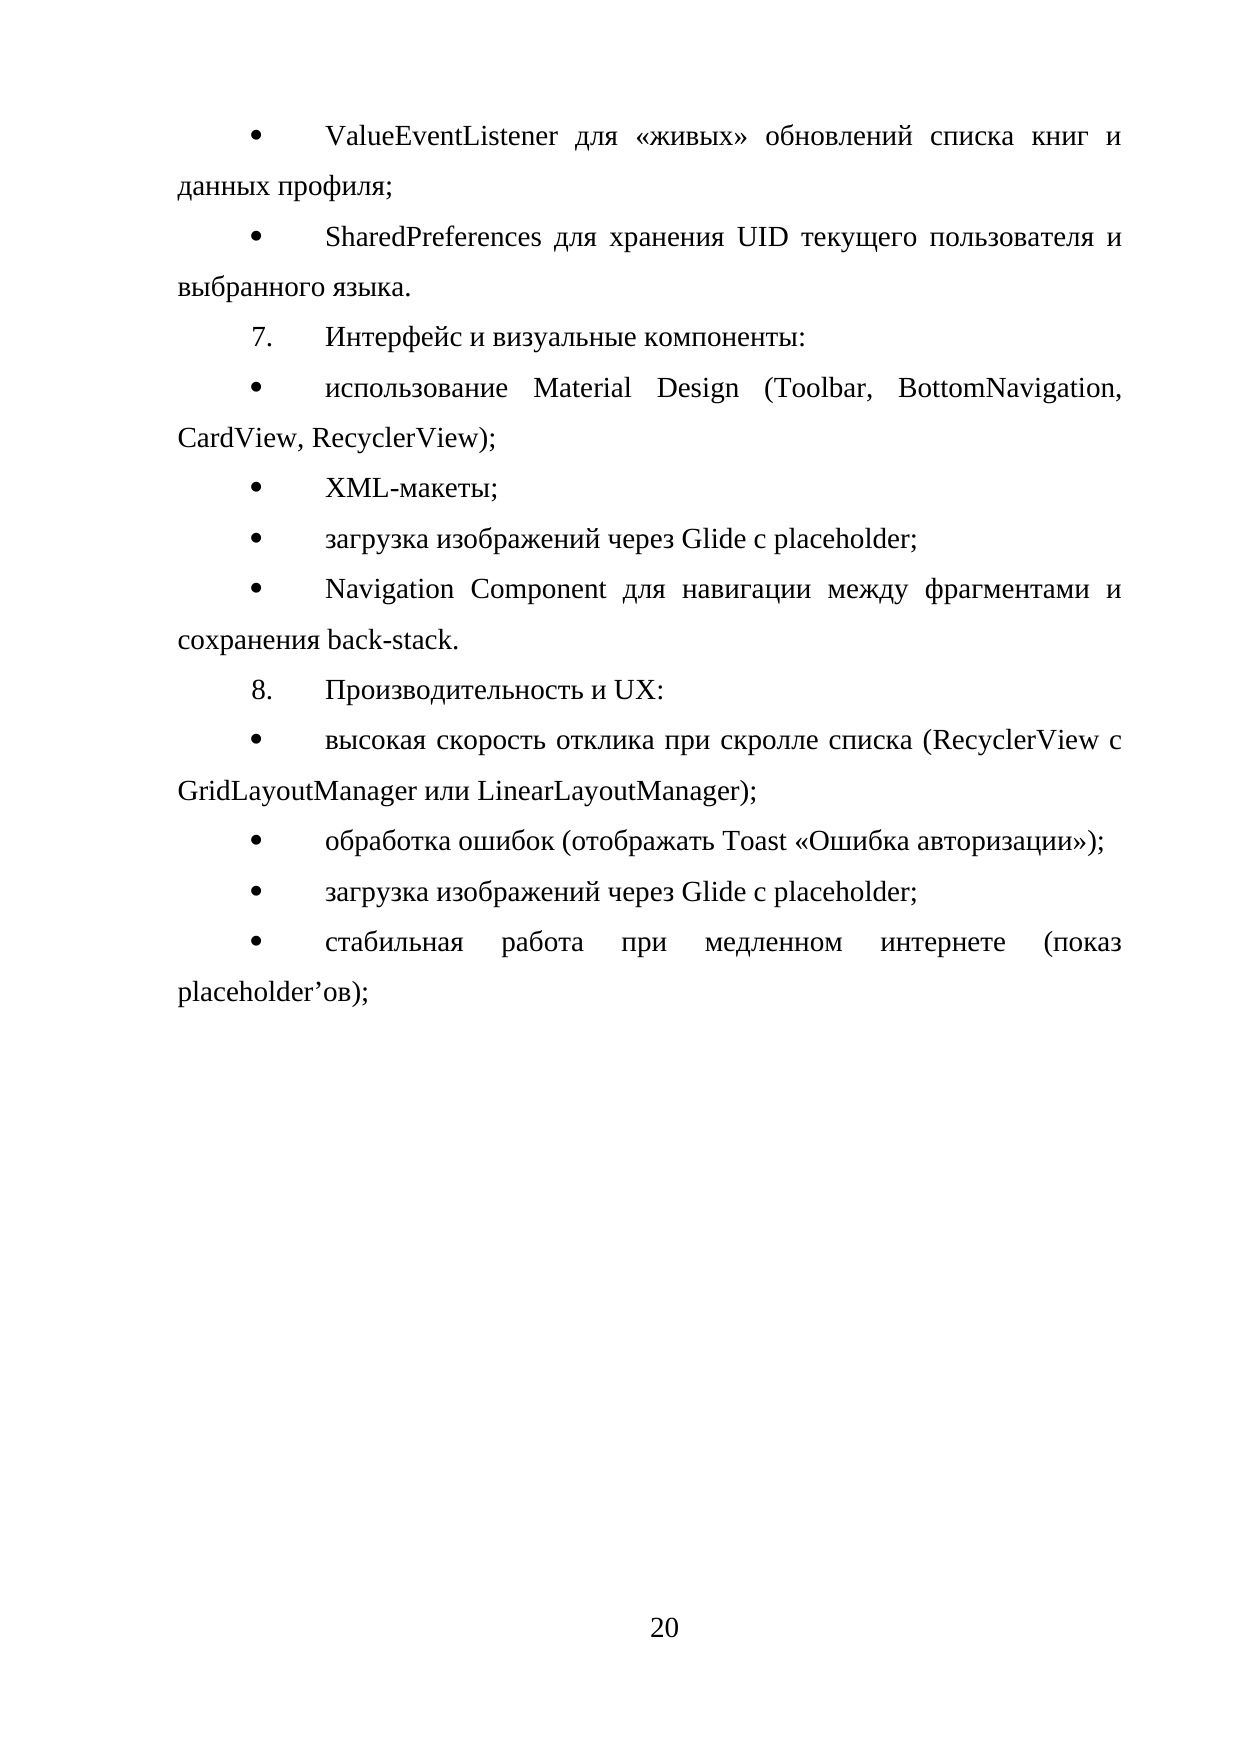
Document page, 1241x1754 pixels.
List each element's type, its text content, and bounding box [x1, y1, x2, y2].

title стабильная работа при медленном интернете (показ placeholder’ов); [177, 924, 1123, 1008]
title Navigation Component для навигации между фрагментами и сохранения back-stack. [177, 571, 1123, 655]
title SharedPreferences для хранения UID текущего пользователя и выбранного языка. [177, 219, 1123, 303]
title ValueEventListener для «живых» обновлений списка книг и данных профиля; [177, 118, 1123, 202]
list Интерфейс и визуальные компоненты: [251, 319, 1152, 353]
title загрузка изображений через Glide с placeholder; [177, 521, 1123, 555]
title высокая скорость отклика при скролле списка (RecyclerView с GridLayoutManager или LinearLayoutManager); [177, 722, 1123, 806]
title XML-макеты; [177, 471, 1123, 504]
title использование Material Design (Toolbar, BottomNavigation, CardView, RecyclerView); [177, 370, 1123, 454]
title обработка ошибок (отображать Toast «Ошибка авторизации»); [177, 823, 1123, 857]
title загрузка изображений через Glide с placeholder; [177, 874, 1123, 907]
list Производительность и UX: [251, 672, 1152, 706]
